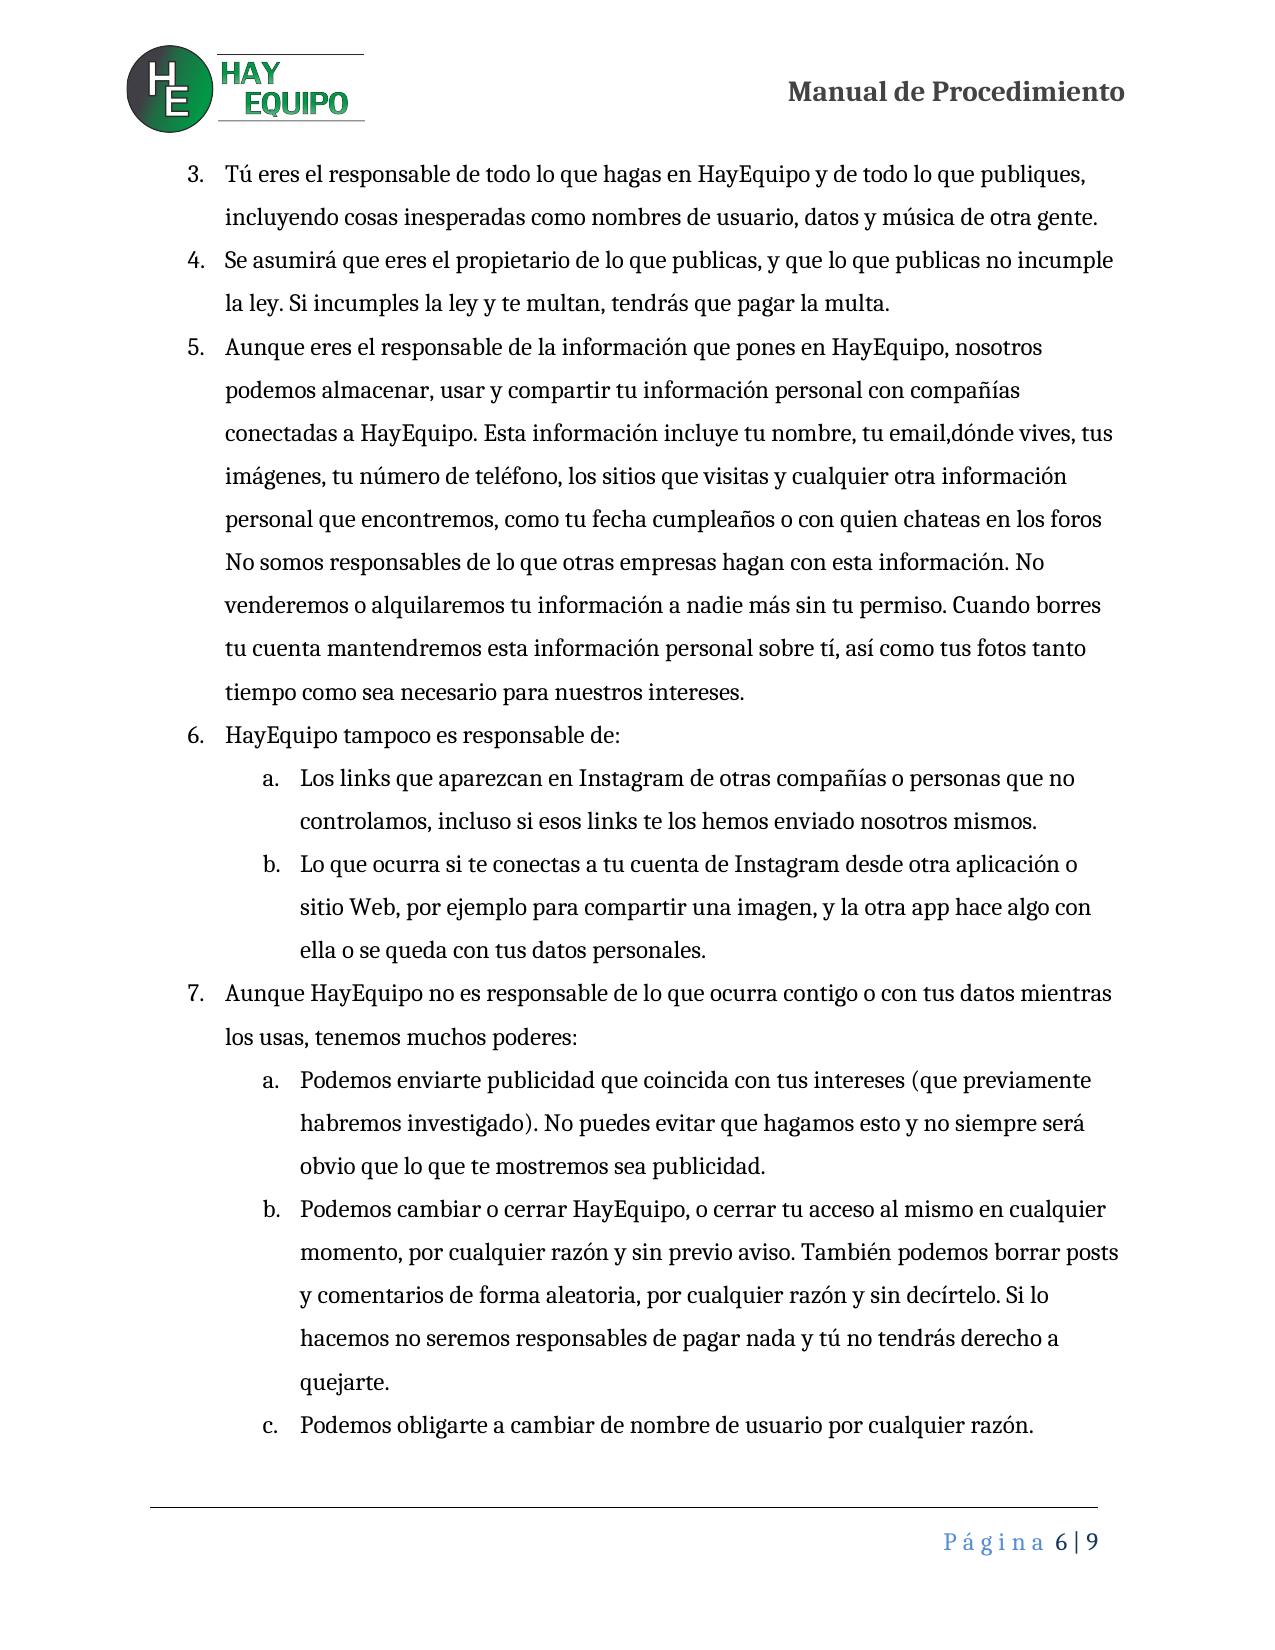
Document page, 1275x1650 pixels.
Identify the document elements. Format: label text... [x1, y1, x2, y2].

list Podemos cambiar o cerrar HayEquipo, o cerrar tu acceso al mismo en cualquier momento, por cualquier razón y sin previo aviso. También podemos borrar posts y comentarios de forma aleatoria, por cualquier razón y sin decírtelo. Si lo hacemos no seremos responsables de pagar nada y tú no tendrás derecho a quejarte. [262, 1195, 1125, 1396]
picture [126, 45, 365, 133]
list Aunque eres el responsable de la información que pones en HayEquipo, nosotros podemos almacenar, usar y compartir tu información personal con compañías conectadas a HayEquipo. Esta información incluye tu nombre, tu email,dónde vives, tus imágenes, tu número de teléfono, los sitios que visitas y cualquier otra información personal que encontremos, como tu fecha cumpleaños o con quien chateas en los foros No somos responsables de lo que otras empresas hagan con esta información. No venderemos o alquilaremos tu información a nadie más sin tu permiso. Cuando borres tu cuenta mantendremos esta información personal sobre tí, así como tus fotos tanto tiempo como sea necesario para nuestros intereses. [187, 332, 1125, 706]
list Se asumirá que eres el propietario de lo que publicas, y que lo que publicas no incumple la ley. Si incumples la ley y te multan, tendrás que pagar la multa. [187, 246, 1125, 318]
list Aunque HayEquipo no es responsable de lo que ocurra contigo o con tus datos mientras los usas, tenemos muchos poderes: [187, 979, 1125, 1051]
list HayEquipo tampoco es responsable de: [187, 721, 1125, 749]
list Podemos enviarte publicidad que coincida con tus intereses (que previamente habremos investigado). No puedes evitar que hagamos esto y no siempre será obvio que lo que te mostremos sea publicidad. [262, 1066, 1125, 1181]
list Los links que aparezcan en Instagram de otras compañías o personas que no controlamos, incluso si esos links te los hemos enviado nosotros mismos. [262, 764, 1125, 836]
list Podemos obligarte a cambiar de nombre de usuario por cualquier razón. [262, 1411, 1125, 1439]
list Lo que ocurra si te conectas a tu cuenta de Instagram desde otra aplicación o sitio Web, por ejemplo para compartir una imagen, y la otra app hace algo con ella o se queda con tus datos personales. [262, 850, 1125, 965]
list Tú eres el responsable de todo lo que hagas en HayEquipo y de todo lo que publiques, incluyendo cosas inesperadas como nombres de usuario, datos y música de otra gente. [187, 160, 1125, 232]
